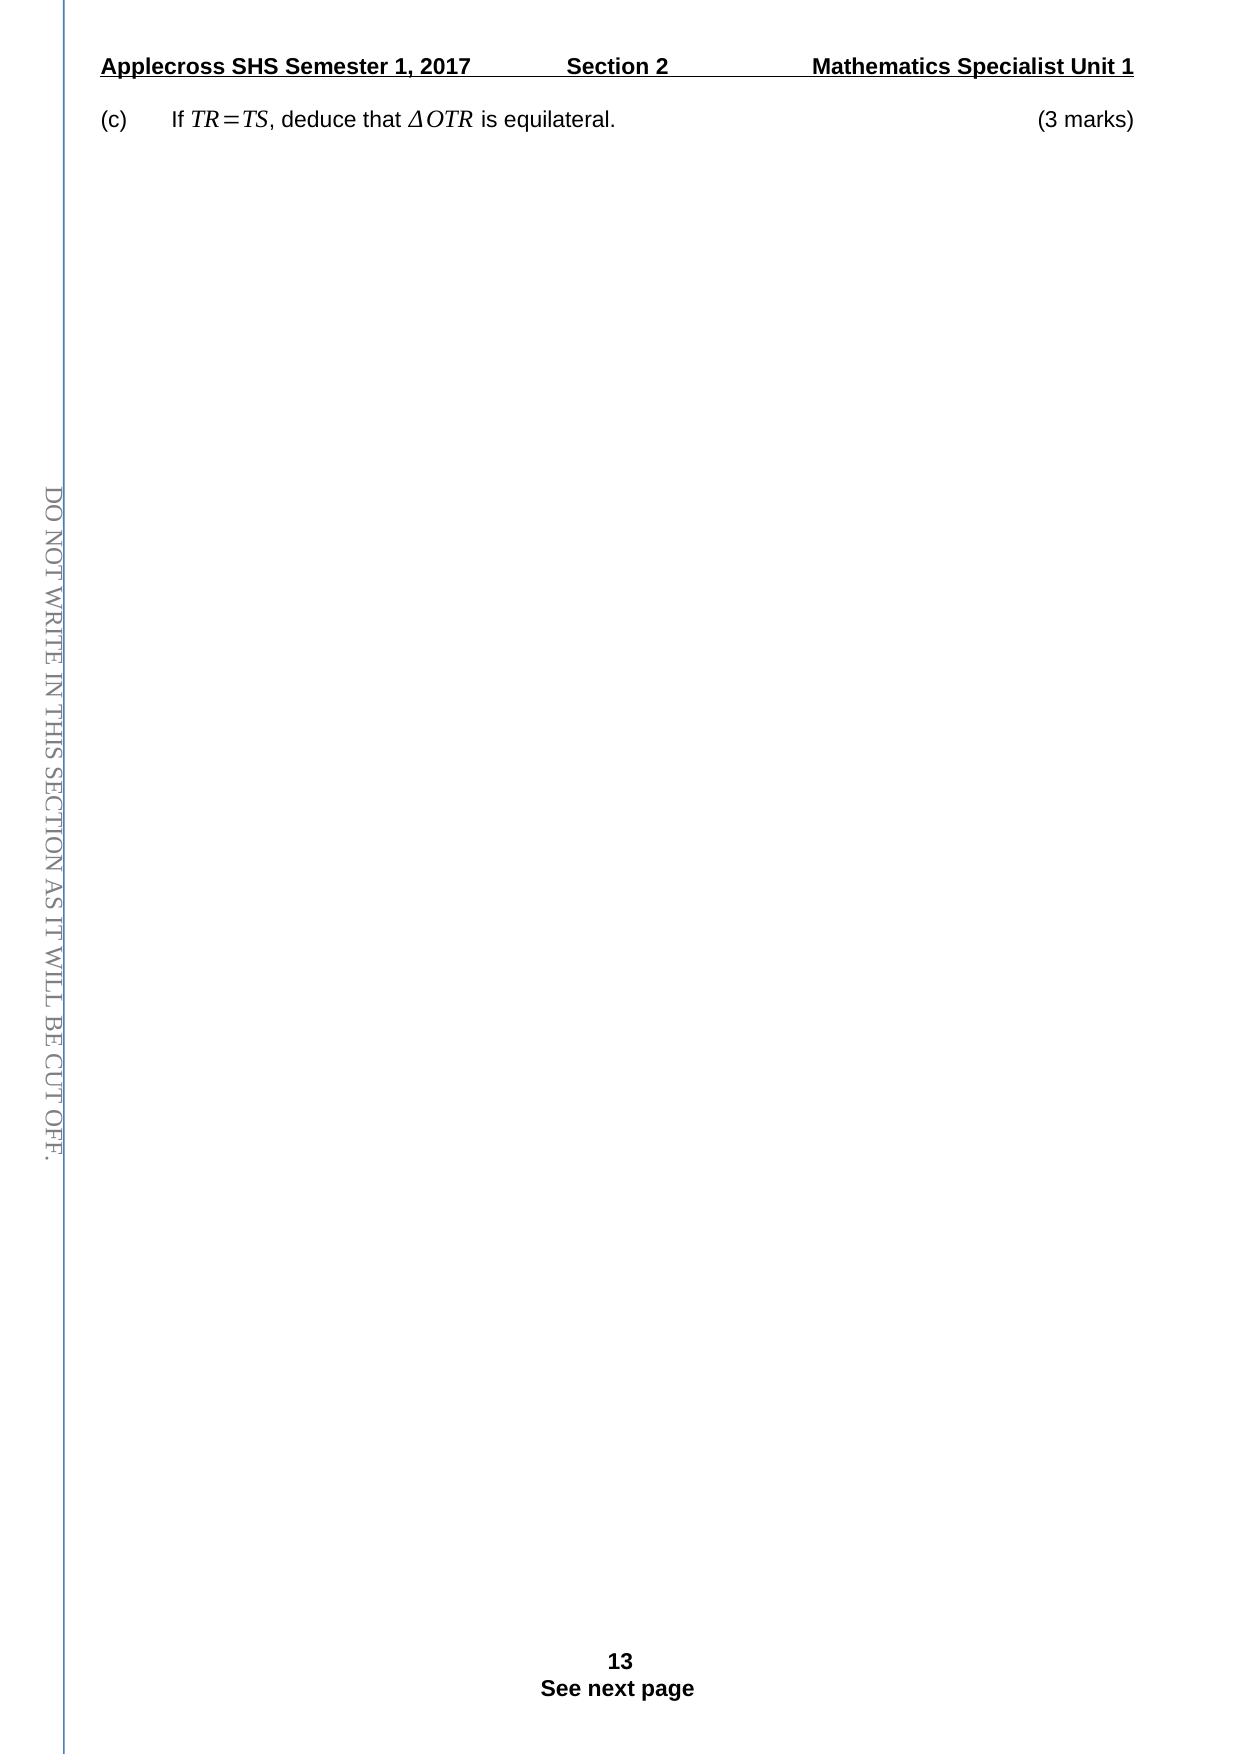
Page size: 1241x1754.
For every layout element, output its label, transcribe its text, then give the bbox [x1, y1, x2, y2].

text (c) If , deduce that is equilateral. (3 marks) [100, 106, 1140, 133]
